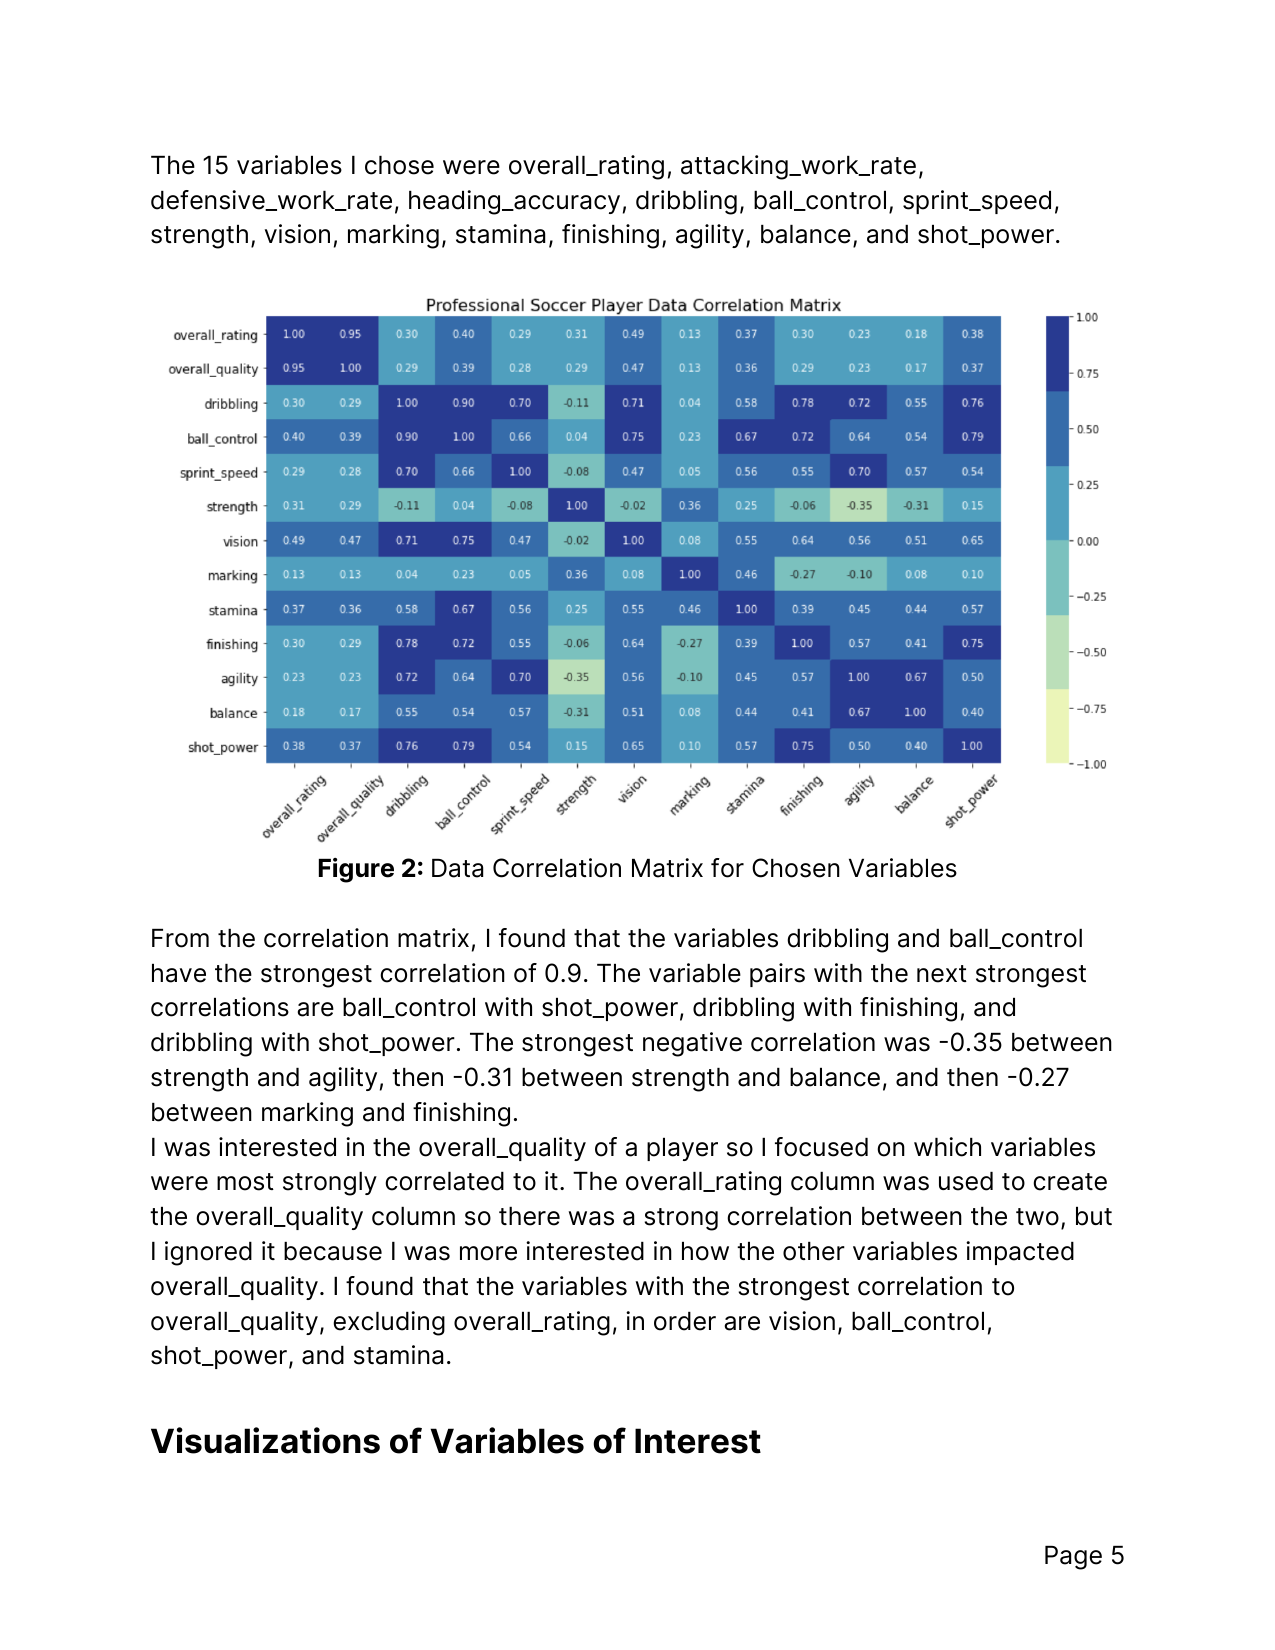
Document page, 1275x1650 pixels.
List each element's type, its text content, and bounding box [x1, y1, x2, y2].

picture [152, 289, 1124, 849]
text I was interested in the overall_quality of a player so I focused on which variables were most strongly correlated to it. The overall_rating column was used to create the overall_quality column so there was a strong correlation between the two, but I ignored it because I was more interested in how the other variables impacted overall_quality. I found that the variables with the strongest correlation to overall_quality, excluding overall_rating, in order are vision, ball_control, shot_power, and stamina. [150, 1132, 1125, 1371]
text From the correlation matrix, I found that the variables dribbling and ball_control have the strongest correlation of 0.9. The variable pairs with the next strongest correlations are ball_control with shot_power, dribbling with finishing, and dribbling with shot_power. The strongest negative correlation was -0.35 between strength and agility, then -0.31 between strength and balance, and then -0.27 between marking and finishing. [150, 923, 1125, 1127]
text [150, 150, 1125, 250]
text Figure 2: Data Correlation Matrix for Chosen Variables [150, 853, 1125, 884]
text Visualizations of Variables of Interest [150, 1422, 1125, 1462]
